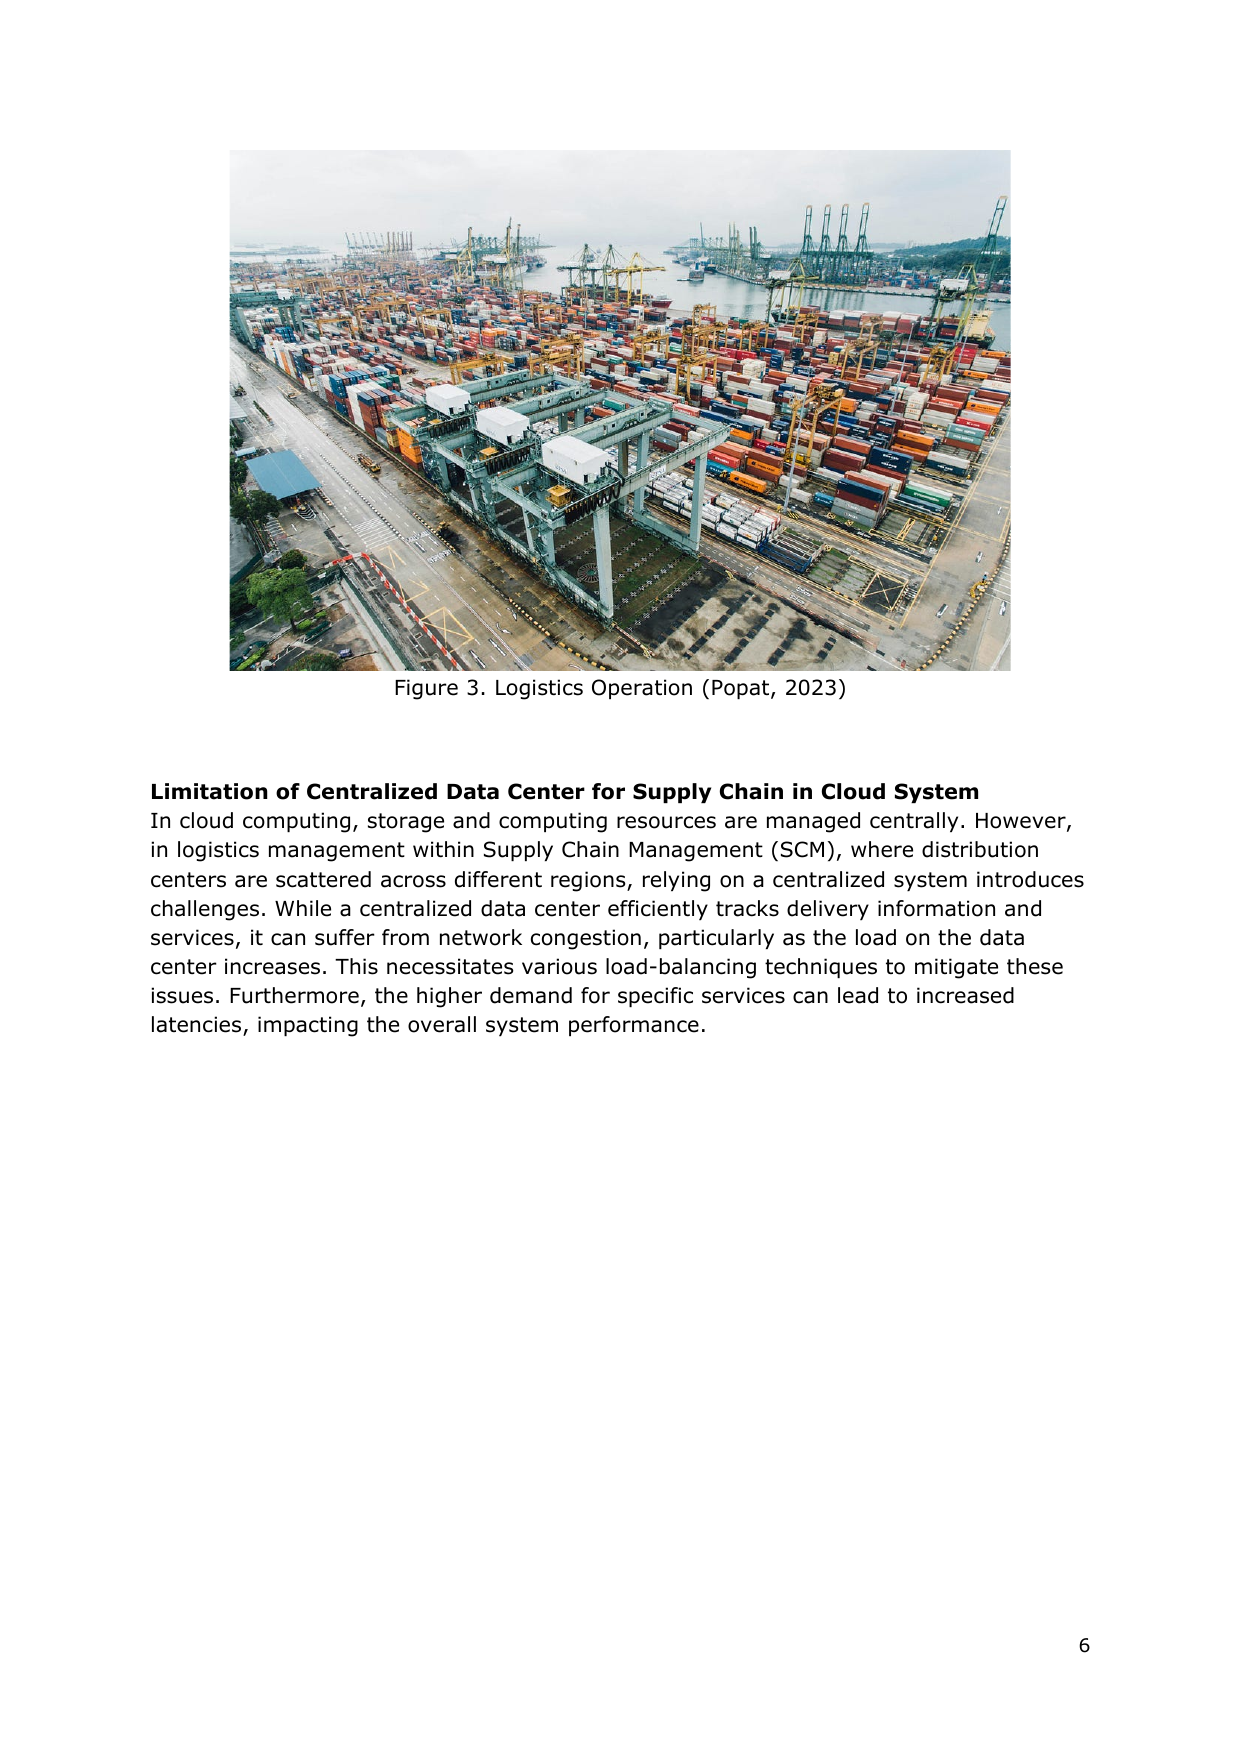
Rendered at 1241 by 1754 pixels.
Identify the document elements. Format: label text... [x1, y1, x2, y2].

text Figure 3. Logistics Operation (Popat, 2023) [150, 674, 1090, 700]
text Limitation of Centralized Data Center for Supply Chain in Cloud System [150, 779, 1090, 804]
text In cloud computing, storage and computing resources are managed centrally. However, in logistics management within Supply Chain Management (SCM), where distribution centers are scattered across different regions, relying on a centralized system introduces challenges. While a centralized data center efficiently tracks delivery information and services, it can suffer from network congestion, particularly as the load on the data center increases. This necessitates various load-balancing techniques to mitigate these issues. Furthermore, the higher demand for specific services can lead to increased latencies, impacting the overall system performance. [150, 808, 1090, 1037]
picture [229, 150, 1011, 671]
